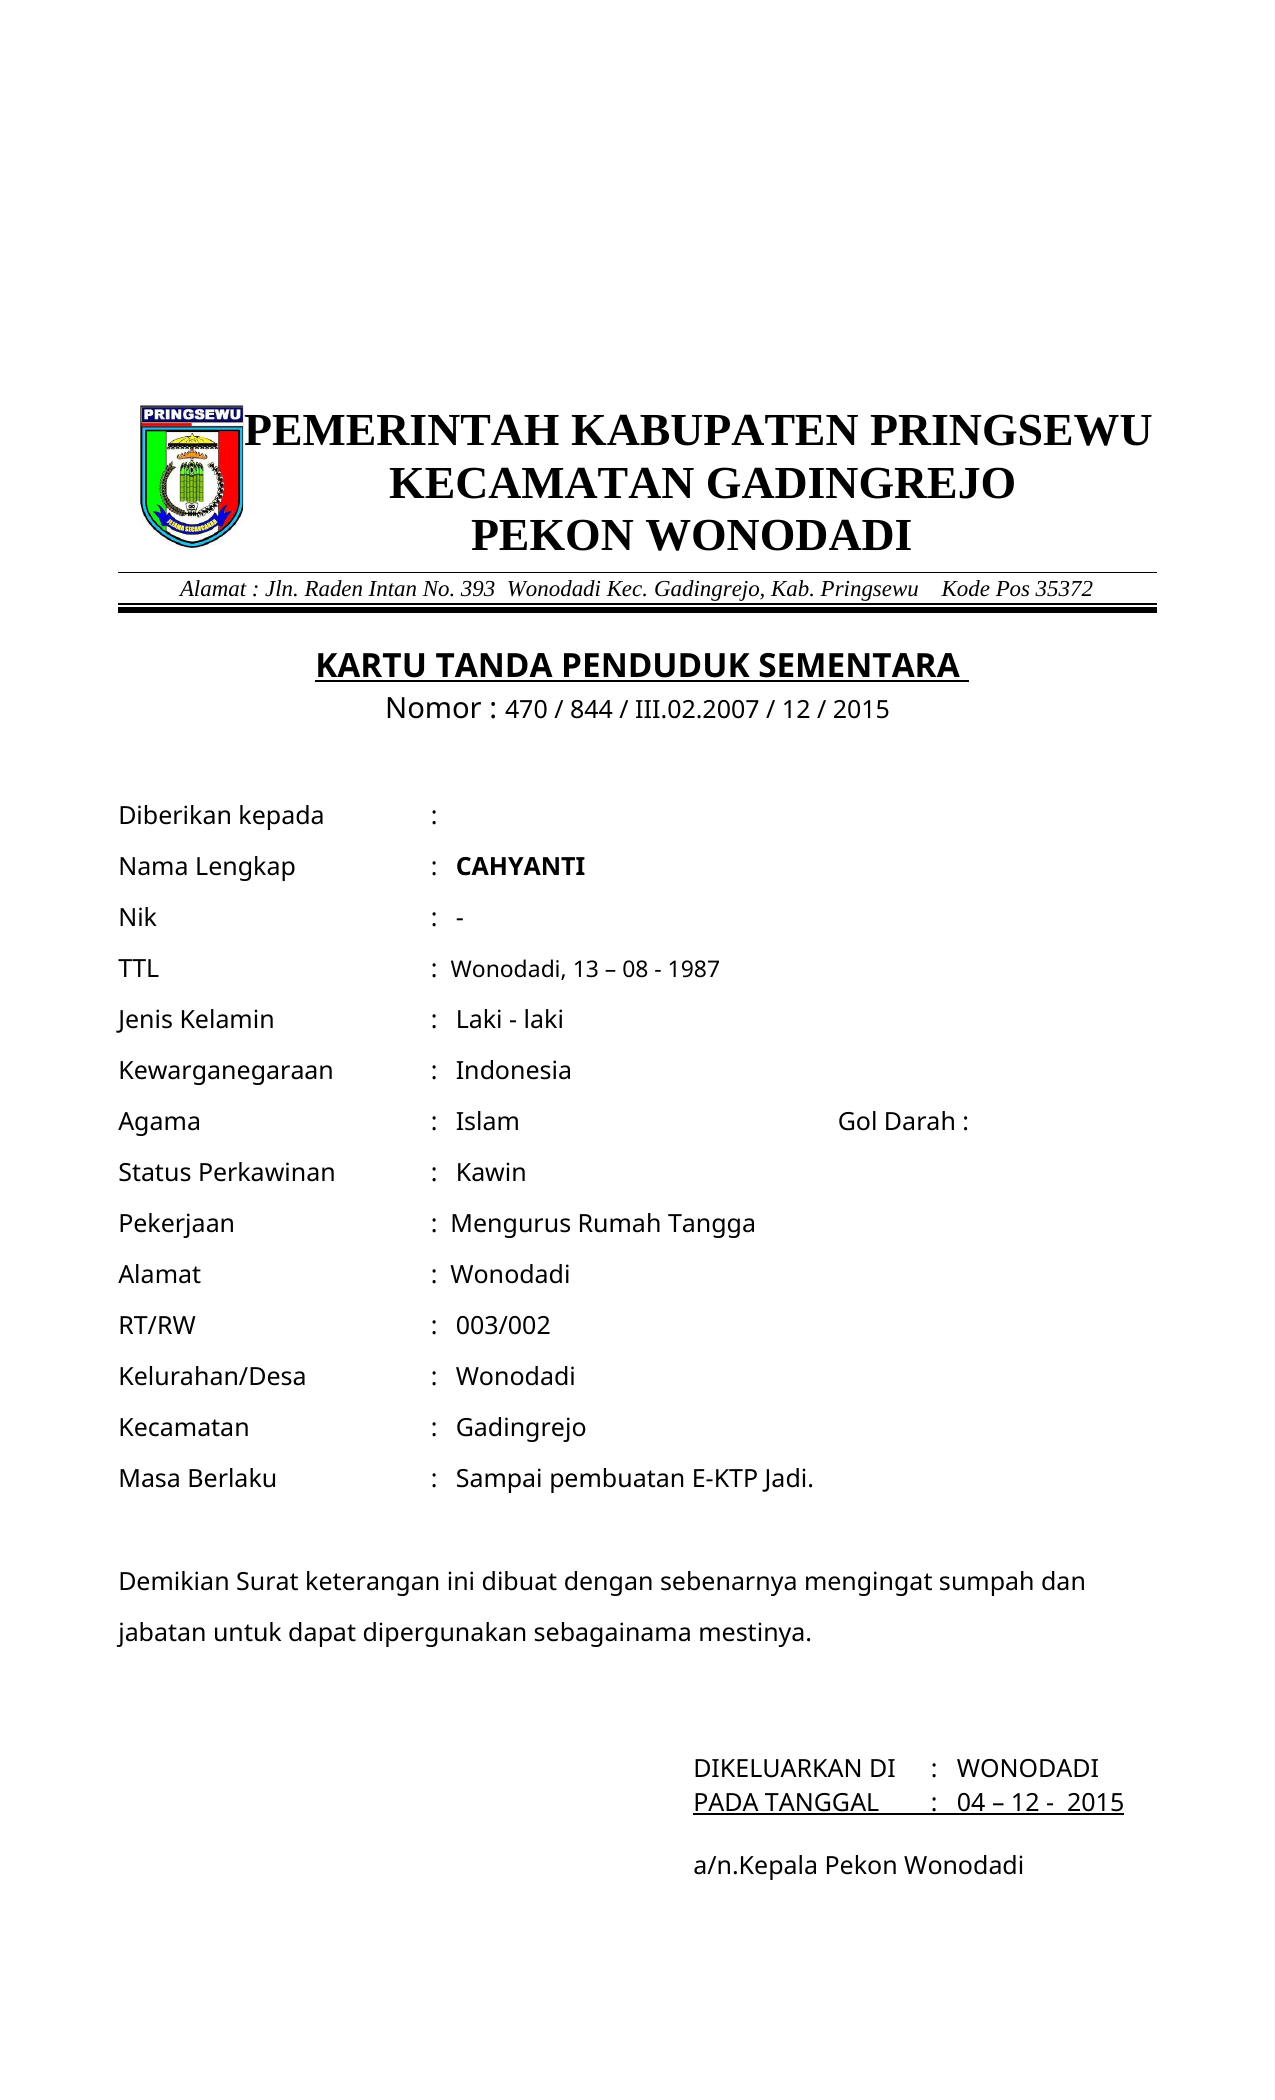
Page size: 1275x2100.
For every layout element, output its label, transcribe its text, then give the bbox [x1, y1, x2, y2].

text Alamat : Jln. Raden Intan No. 393 Wonodadi Kec. Gadingrejo, Kab. Pringsewu Kode Pos 35372 [118, 573, 1157, 603]
text PEMERINTAH KABUPATEN PRINGSEWU [193, 402, 1157, 455]
text PADA TANGGAL : 04 – 12 - 2015 [118, 1784, 1157, 1818]
text Kelurahan/Desa : Wonodadi [118, 1359, 1157, 1393]
text Diberikan kepada : [118, 798, 1157, 832]
text DIKELUARKAN DI : WONODADI [118, 1750, 1157, 1784]
text RT/RW : 003/002 [118, 1308, 1157, 1342]
text KARTU TANDA PENDUDUK SEMENTARA [118, 642, 1157, 687]
picture [140, 402, 193, 455]
text Agama : Islam Gol Darah : [118, 1104, 1157, 1138]
text TTL : Wonodadi, 13 – 08 - 1987 [118, 951, 1157, 985]
text Nama Lengkap : CAHYANTI [118, 849, 1157, 883]
text Status Perkawinan : Kawin [118, 1155, 1157, 1189]
text Kewarganegaraan : Indonesia [118, 1053, 1157, 1087]
text Nomor : 470 / 844 / III.02.2007 / 12 / 2015 [118, 687, 1157, 727]
text Nik : - [118, 900, 1157, 934]
text PEKON WONODADI [118, 508, 1157, 561]
text Demikian Surat keterangan ini dibuat dengan sebenarnya mengingat sumpah dan jabatan untuk dapat dipergunakan sebagainama mestinya. [118, 1563, 1157, 1648]
text Jenis Kelamin : Laki - laki [118, 1002, 1157, 1036]
text KECAMATAN GADINGREJO [118, 455, 1157, 508]
text Pekerjaan : Mengurus Rumah Tangga [118, 1206, 1157, 1240]
text a/n.Kepala Pekon Wonodadi [118, 1847, 1157, 1881]
text Masa Berlaku : Sampai pembuatan E-KTP Jadi. [118, 1461, 1157, 1495]
text Alamat : Wonodadi [118, 1257, 1157, 1291]
text Kecamatan : Gadingrejo [118, 1410, 1157, 1444]
